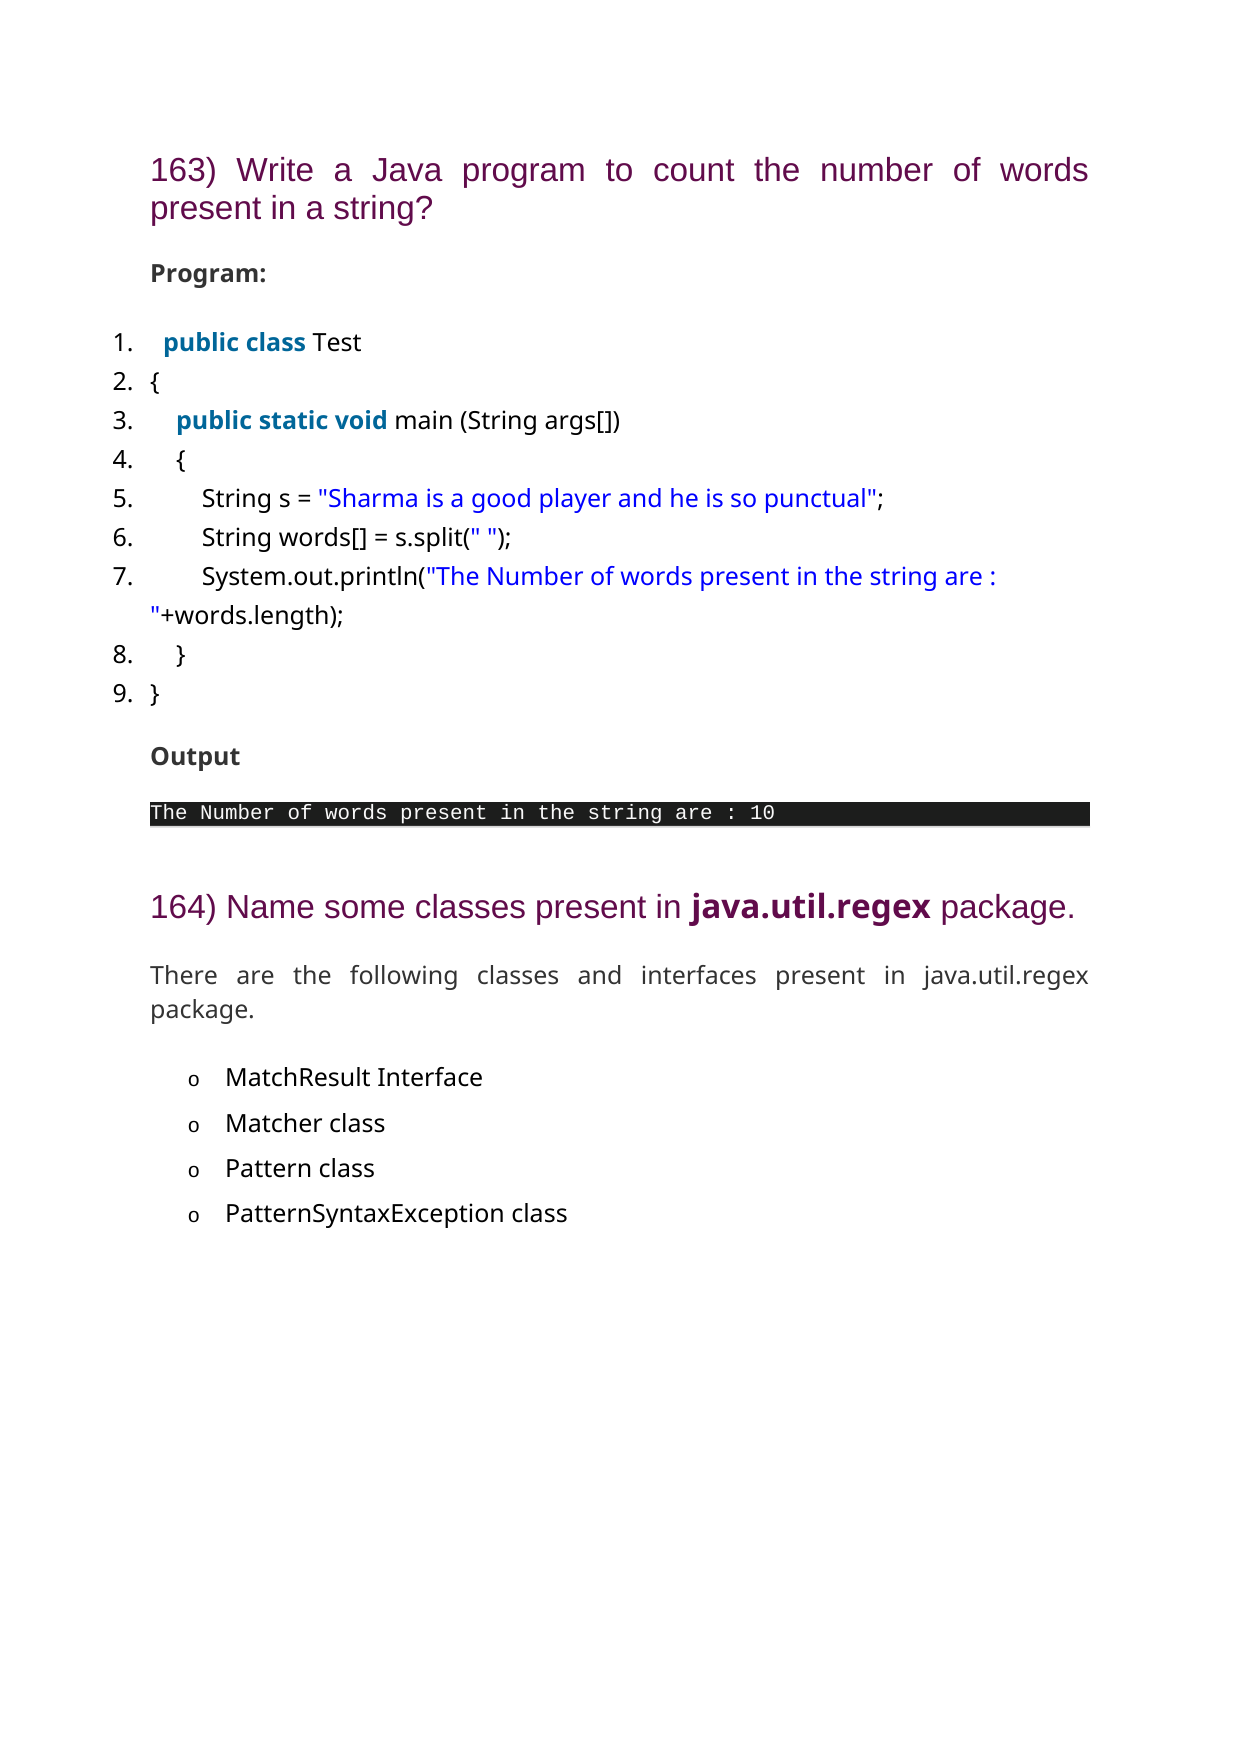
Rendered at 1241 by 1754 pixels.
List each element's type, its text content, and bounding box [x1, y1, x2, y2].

list Matcher class [187, 1100, 1090, 1139]
list } [112, 632, 1090, 671]
list String s = "Sharma is a good player and he is so punctual"; [112, 476, 1090, 514]
list { [112, 436, 1090, 476]
list } [112, 671, 1090, 710]
list System.out.println("The Number of words present in the string are : "+words.length); [112, 554, 1090, 632]
text 163) Write a Java program to count the number of words present in a string? [150, 150, 1090, 227]
list PatternSyntaxException class [187, 1191, 1090, 1230]
list String words[] = s.split(" "); [112, 514, 1090, 554]
list public static void main (String args[]) [112, 397, 1090, 436]
list public class Test [112, 319, 1090, 358]
text There are the following classes and interfaces present in java.util.regex package. [150, 958, 1090, 1026]
list { [112, 358, 1090, 397]
text Program: [150, 256, 1090, 290]
text Output [150, 739, 1090, 773]
text 164) Name some classes present in java.util.regex package. [150, 883, 1090, 928]
list Pattern class [187, 1146, 1090, 1185]
list MatchResult Interface [187, 1055, 1090, 1094]
text The Number of words present in the string are : 10 [150, 802, 1090, 825]
